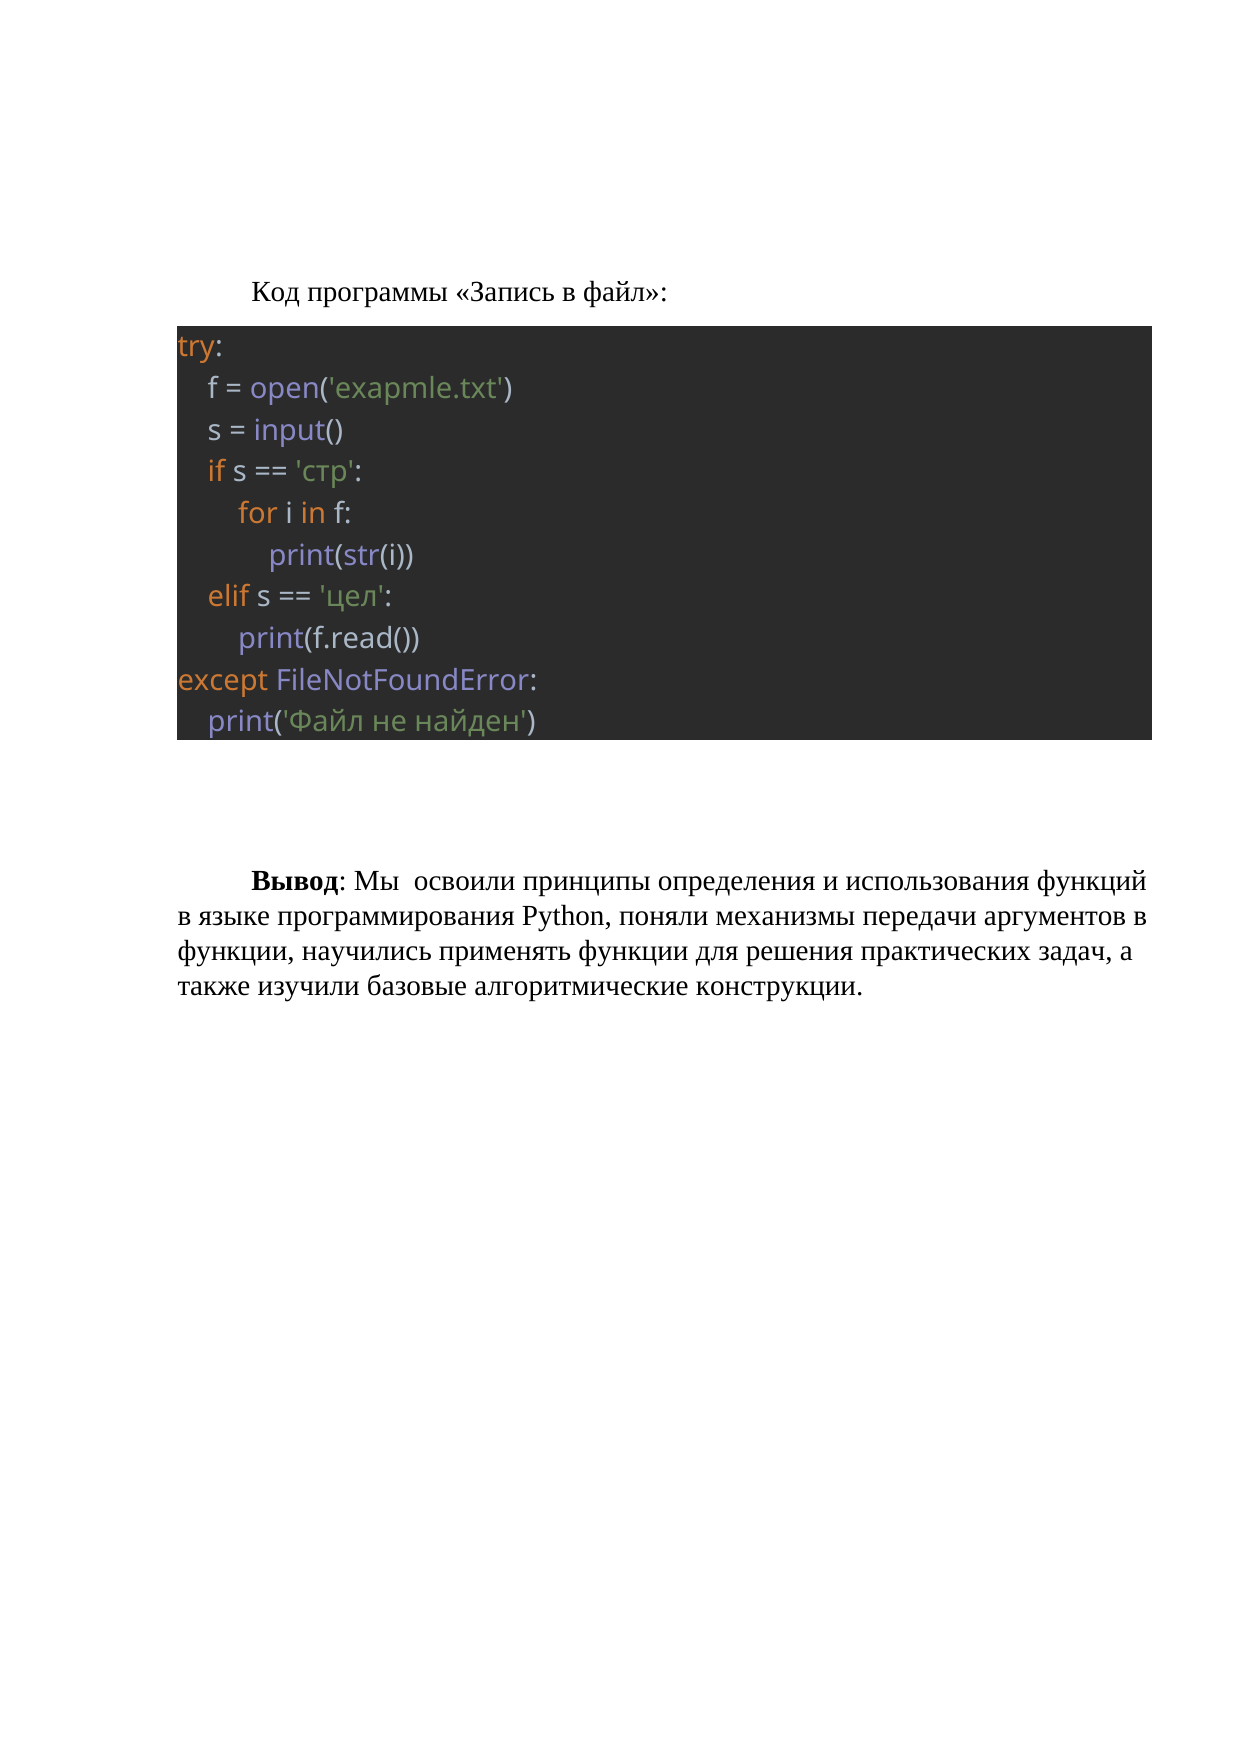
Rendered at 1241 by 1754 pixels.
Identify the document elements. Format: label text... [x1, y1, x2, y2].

text Код программы «Запись в файл»: [177, 274, 1152, 307]
text try: f = open('exapmle.txt') s = input() if s == 'стр': for i in f: print(str(i)) elif s == 'цел': print(f.read()) except FileNotFoundError: print('Файл не найден') [177, 326, 1152, 740]
text Вывод: Мы освоили принципы определения и использования функций в языке программирования Python, поняли механизмы передачи аргументов в функции, научились применять функции для решения практических задач, а также изучили базовые алгоритмические конструкции. [177, 863, 1152, 1002]
